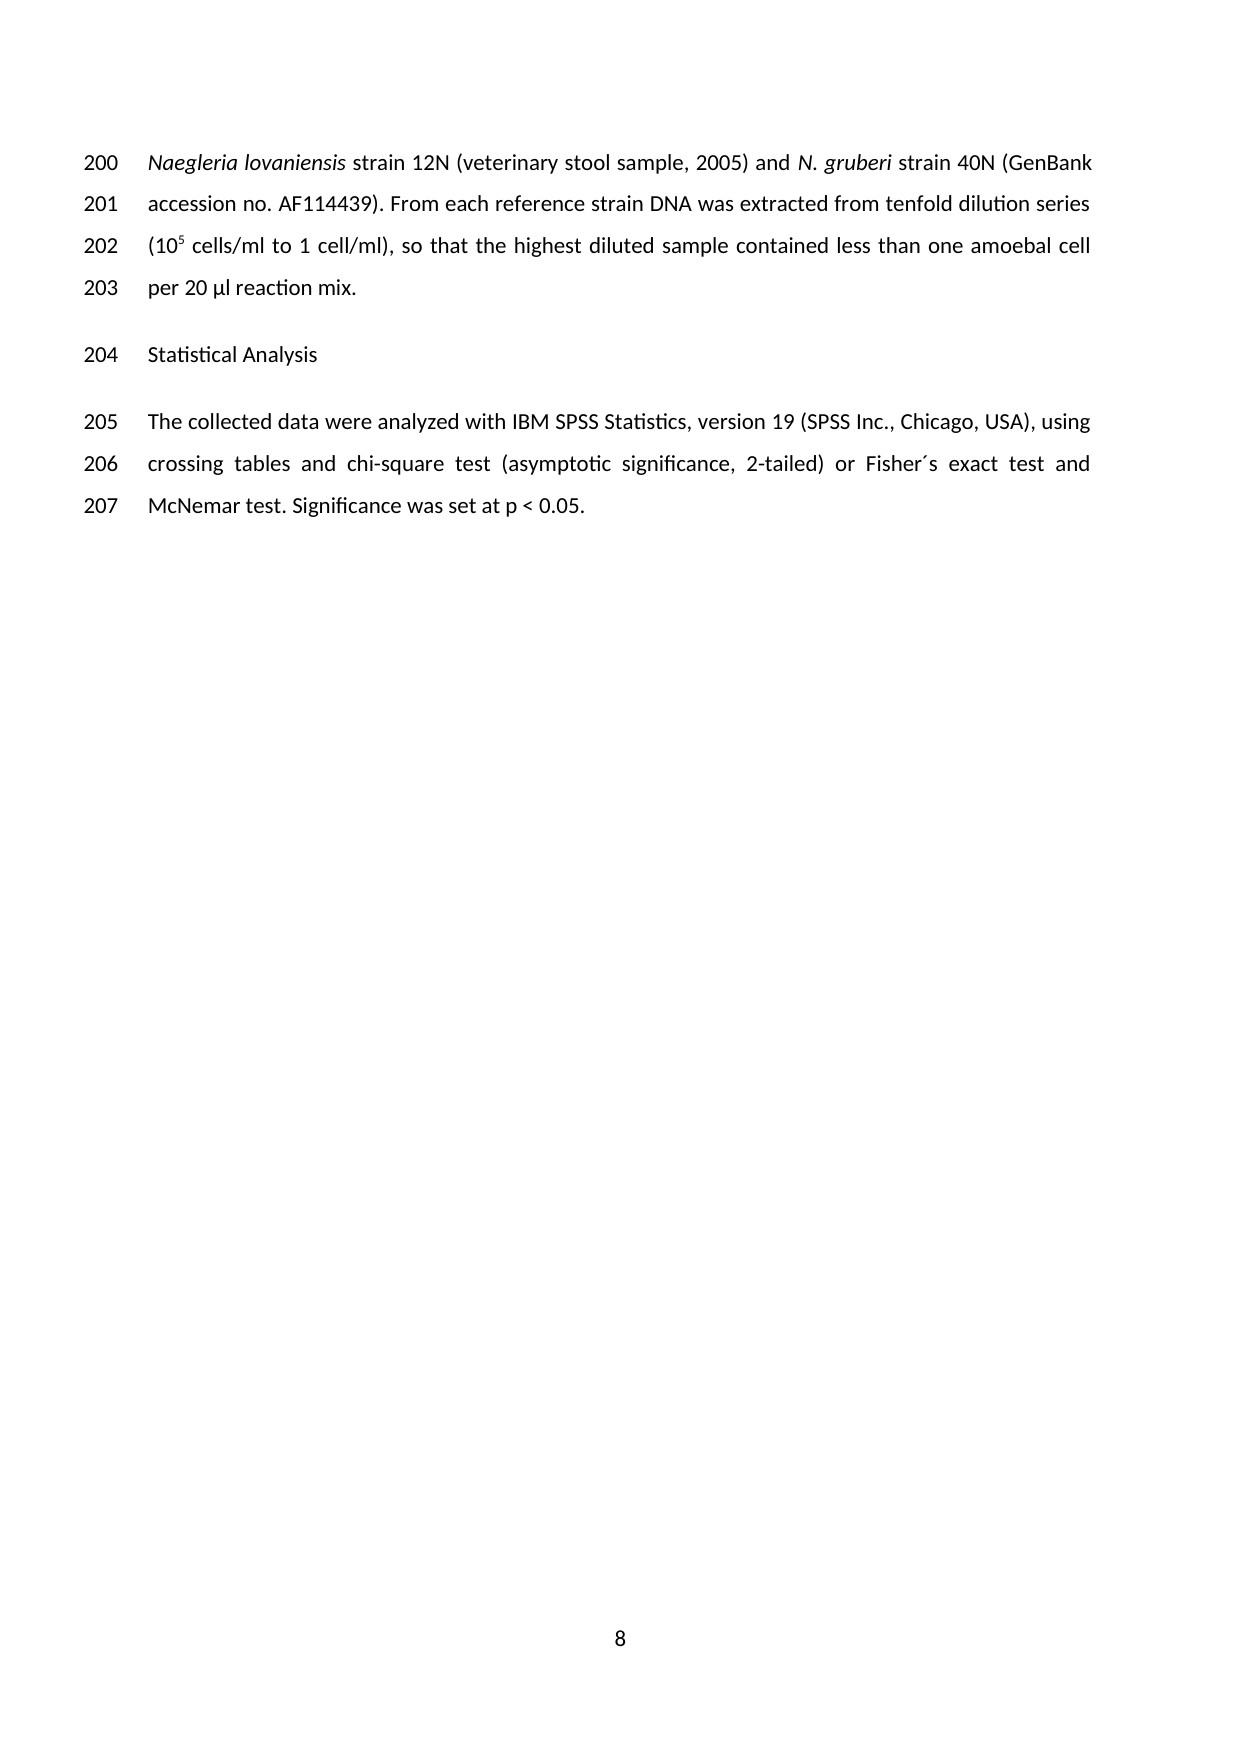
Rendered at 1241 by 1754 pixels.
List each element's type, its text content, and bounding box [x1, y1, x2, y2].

text The collected data were analyzed with IBM SPSS Statistics, version 19 (SPSS Inc., Chicago, USA), using crossing tables and chi-square test (asymptotic significance, 2-tailed) or Fisher´s exact test and McNemar test. Significance was set at p < 0.05. [148, 407, 1093, 519]
text Statistical Analysis [148, 341, 1093, 368]
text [148, 148, 1093, 302]
